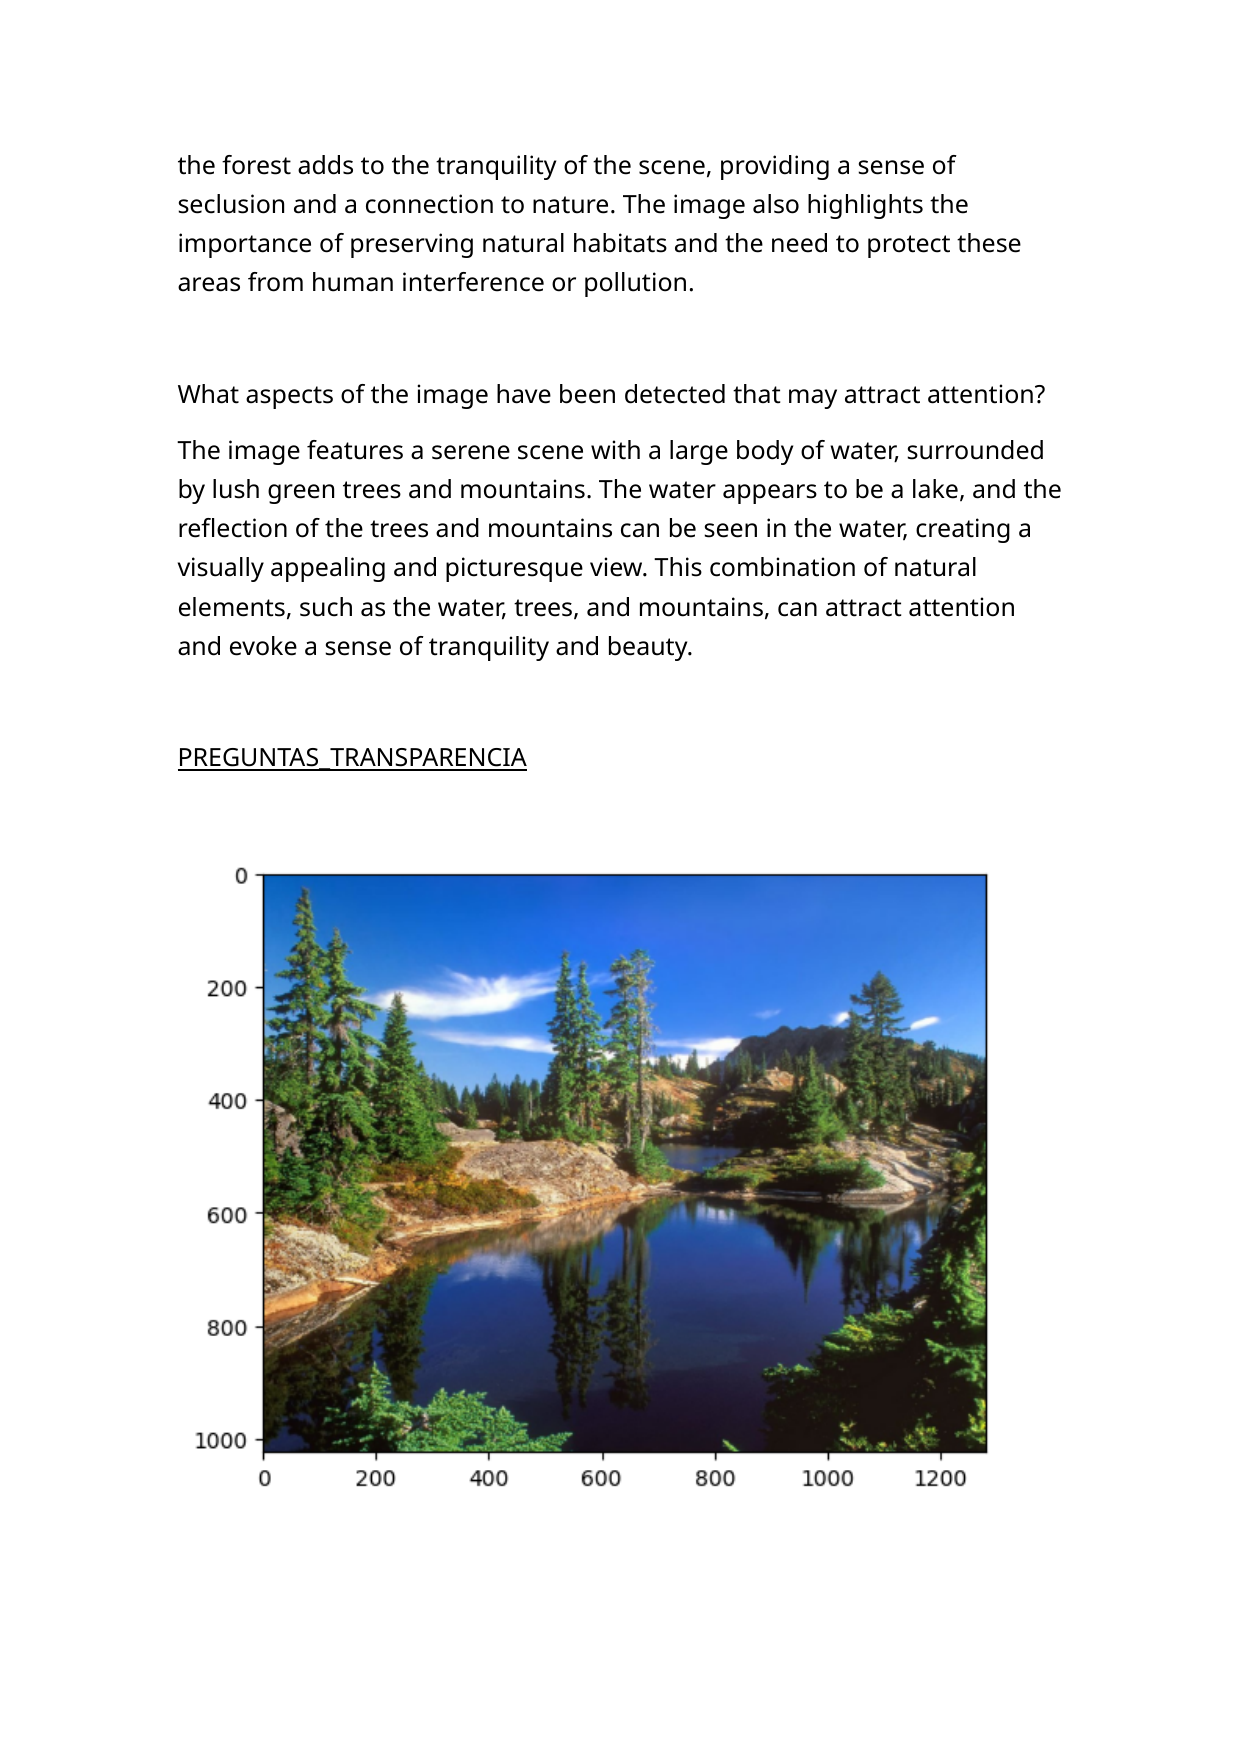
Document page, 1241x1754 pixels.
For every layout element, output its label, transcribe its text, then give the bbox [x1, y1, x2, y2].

text What aspects of the image have been detected that may attract attention? [177, 377, 1063, 411]
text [177, 148, 1063, 299]
picture [177, 851, 999, 1505]
text The image features a serene scene with a large body of water, surrounded by lush green trees and mountains. The water appears to be a lake, and the reflection of the trees and mountains can be seen in the water, creating a visually appealing and picturesque view. This combination of natural elements, such as the water, trees, and mountains, can attract attention and evoke a sense of tranquility and beauty. [177, 433, 1063, 662]
text PREGUNTAS_TRANSPARENCIA [177, 740, 1063, 774]
